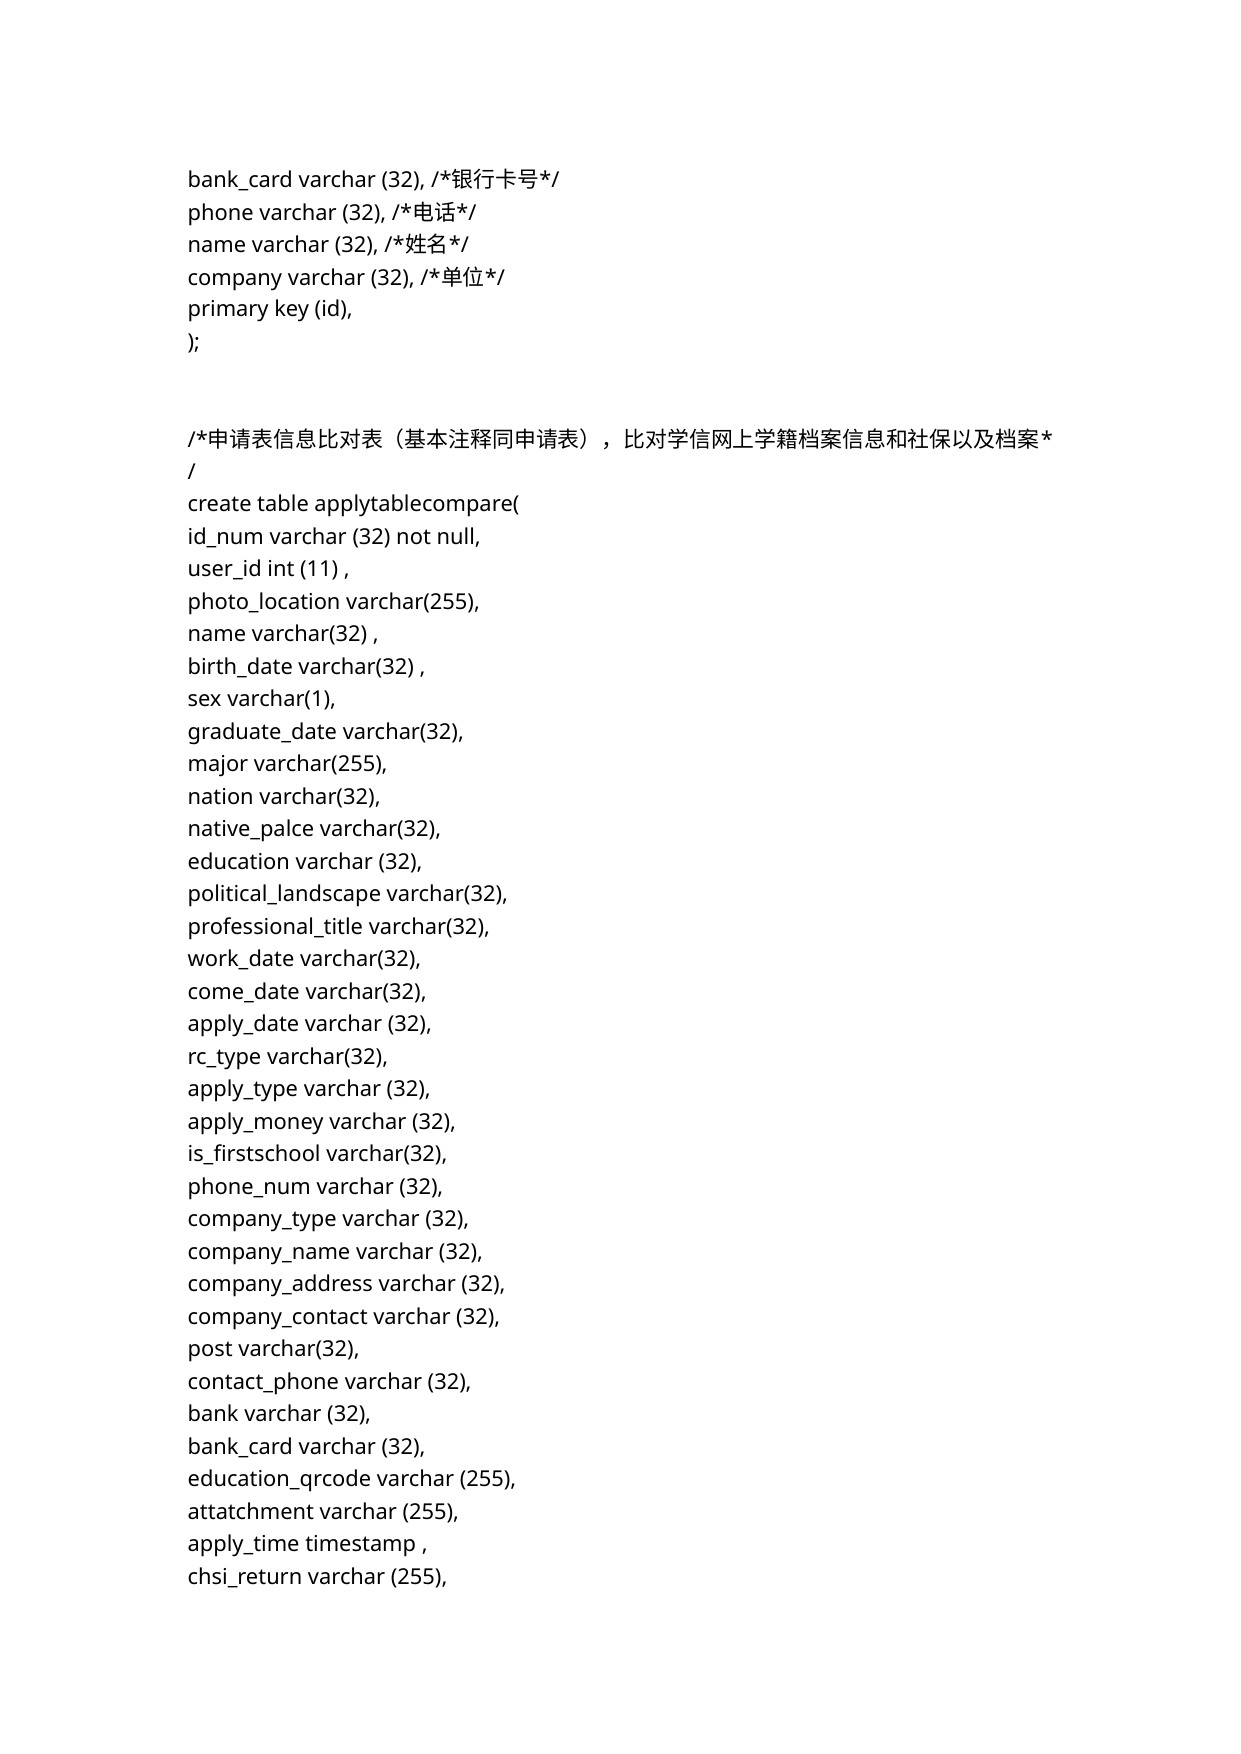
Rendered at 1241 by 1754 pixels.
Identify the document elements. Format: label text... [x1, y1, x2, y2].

text education varchar (32), [187, 844, 1053, 877]
text native_palce varchar(32), [187, 812, 1053, 844]
text ); [187, 324, 1053, 357]
text company_address varchar (32), [187, 1267, 1053, 1299]
text company_type varchar (32), [187, 1202, 1053, 1234]
text apply_type varchar (32), [187, 1072, 1053, 1104]
text primary key (id), [187, 292, 1053, 324]
text birth_date varchar(32) , [187, 649, 1053, 682]
text professional_title varchar(32), [187, 909, 1053, 942]
text bank varchar (32), [187, 1397, 1053, 1429]
text name varchar (32), /*姓名*/ [187, 227, 1053, 259]
text contact_phone varchar (32), [187, 1364, 1053, 1397]
text name varchar(32) , [187, 617, 1053, 649]
text user_id int (11) , [187, 552, 1053, 584]
text education_qrcode varchar (255), [187, 1462, 1053, 1494]
text come_date varchar(32), [187, 974, 1053, 1007]
text company_contact varchar (32), [187, 1299, 1053, 1332]
text graduate_date varchar(32), [187, 714, 1053, 747]
text chsi_return varchar (255), [187, 1559, 1053, 1592]
text nation varchar(32), [187, 779, 1053, 812]
text sex varchar(1), [187, 682, 1053, 714]
text id_num varchar (32) not null, [187, 519, 1053, 552]
text major varchar(255), [187, 747, 1053, 779]
text create table applytablecompare( [187, 487, 1053, 519]
text attatchment varchar (255), [187, 1494, 1053, 1527]
text phone varchar (32), /*电话*/ [187, 194, 1053, 227]
text photo_location varchar(255), [187, 584, 1053, 617]
text apply_time timestamp , [187, 1527, 1053, 1559]
text phone_num varchar (32), [187, 1169, 1053, 1202]
text political_landscape varchar(32), [187, 877, 1053, 909]
text rc_type varchar(32), [187, 1039, 1053, 1072]
text /*申请表信息比对表（基本注释同申请表），比对学信网上学籍档案信息和社保以及档案*/ [187, 422, 1053, 487]
text company varchar (32), /*单位*/ [187, 259, 1053, 292]
text apply_money varchar (32), [187, 1104, 1053, 1137]
text bank_card varchar (32), /*银行卡号*/ [187, 162, 1053, 194]
text work_date varchar(32), [187, 942, 1053, 974]
text apply_date varchar (32), [187, 1007, 1053, 1039]
text post varchar(32), [187, 1332, 1053, 1364]
text is_firstschool varchar(32), [187, 1137, 1053, 1169]
text bank_card varchar (32), [187, 1429, 1053, 1462]
text company_name varchar (32), [187, 1234, 1053, 1267]
